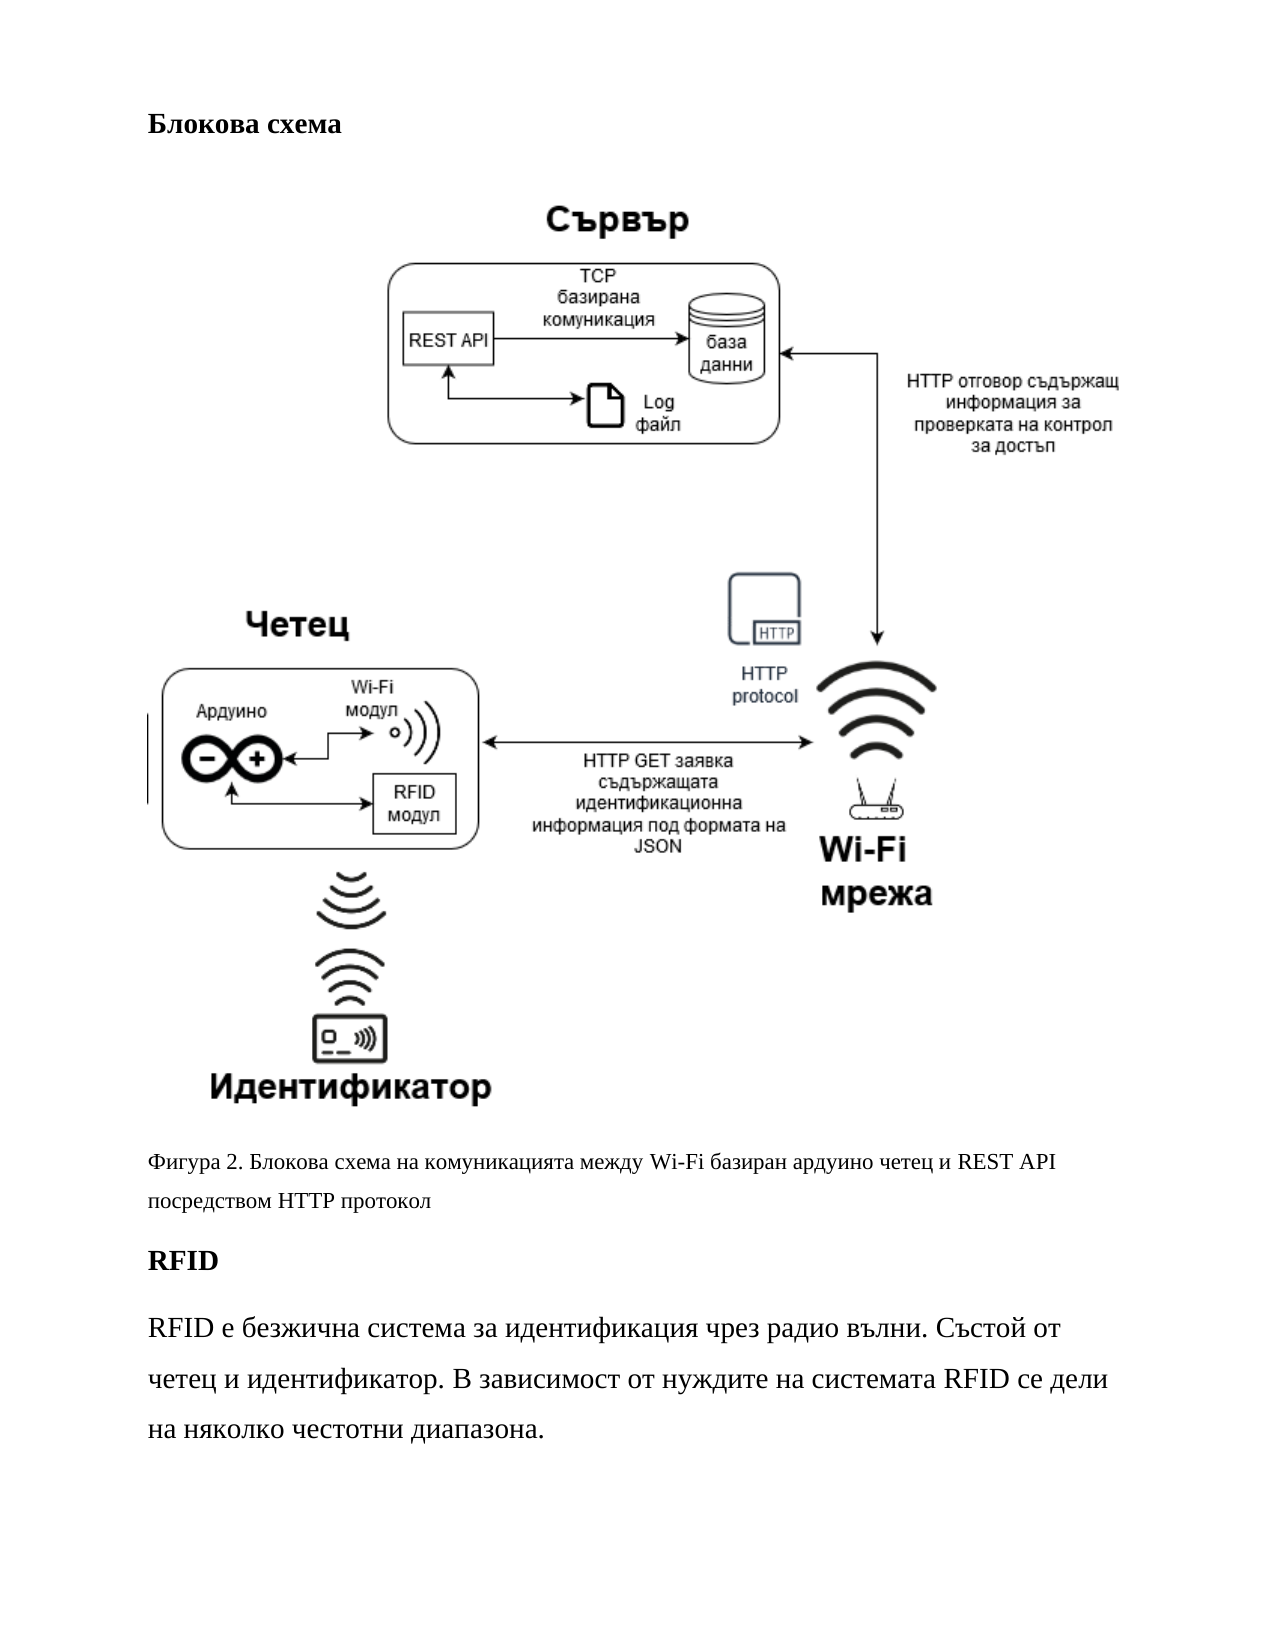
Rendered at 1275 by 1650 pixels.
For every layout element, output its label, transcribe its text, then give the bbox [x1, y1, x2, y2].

picture [147, 173, 1128, 1117]
text RFID е безжична система за идентификация чрез радио вълни. Състой от четец и идентификатор. В зависимост от нуждите на системата RFID се дели на няколко честотни диапазона. [148, 1310, 1127, 1444]
text RFID [148, 1243, 1127, 1277]
text Блокова схема [148, 106, 1127, 140]
text Фигура 2. Блокова схема на комуникацията между Wi-Fi базиран ардуино четец и REST API посредством HTTP протокол [148, 1148, 1127, 1214]
